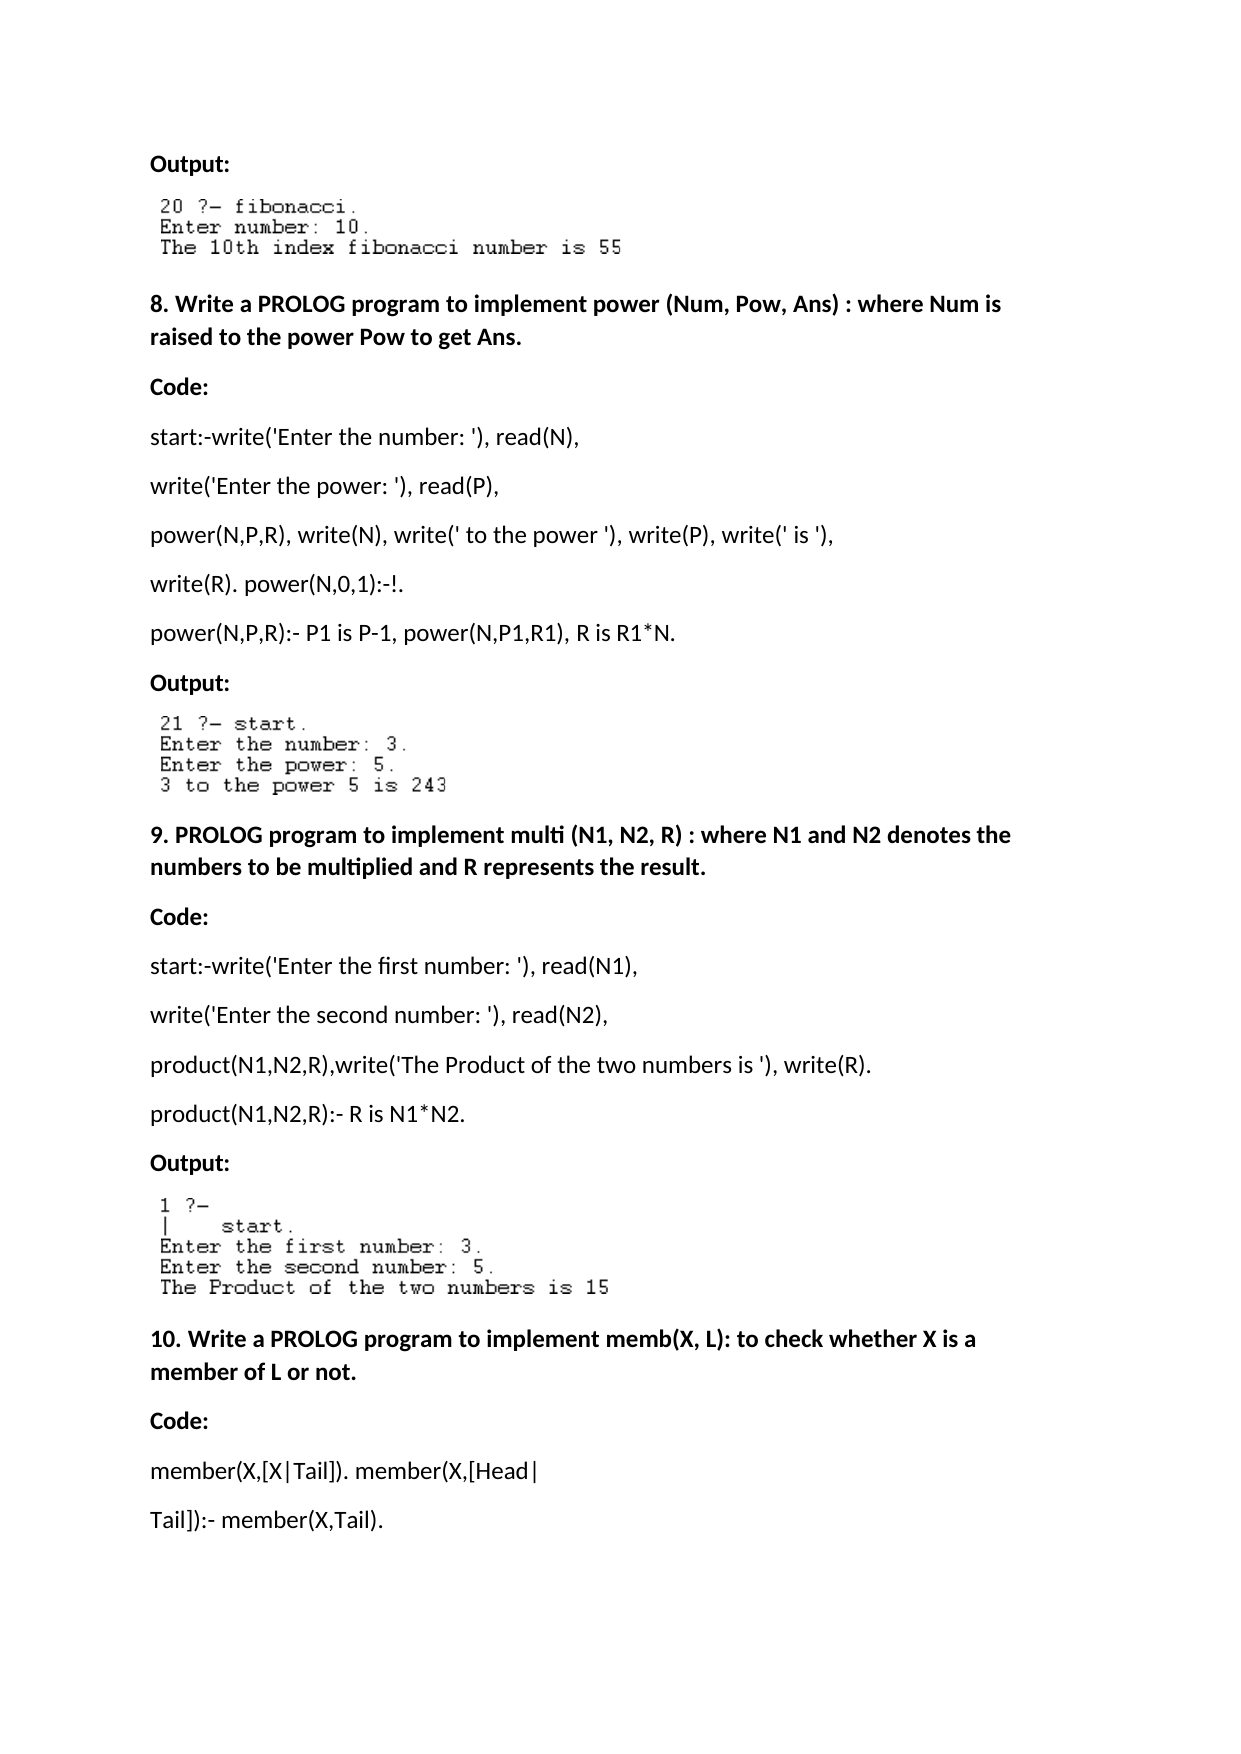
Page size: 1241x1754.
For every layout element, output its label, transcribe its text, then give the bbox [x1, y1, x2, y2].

picture [161, 716, 446, 737]
text Code: [150, 1406, 1093, 1436]
text product(N1,N2,R),write('The Product of the two numbers is '), write(R). product(N1,N2,R):- R is N1*N2. [150, 1049, 872, 1128]
list PROLOG program to implement multi (N1, N2, R) : where N1 and N2 denotes the numbers to be multiplied and R represents the result. [150, 737, 1011, 882]
text Output: [150, 148, 1093, 178]
list Write a PROLOG program to implement power (Num, Pow, Ans) : where Num is raised to the power Pow to get Ans. [150, 288, 1069, 352]
text Code: [150, 371, 1093, 401]
text power(N,P,R), write(N), write(' to the power '), write(P), write(' is '), write(R). power(N,0,1):-!. [150, 519, 927, 599]
text power(N,P,R):- P1 is P-1, power(N,P1,R1), R is R1*N. [150, 617, 1093, 648]
text member(X,[X|Tail]). member(X,[Head|Tail]):- member(X,Tail). [150, 1455, 570, 1535]
text start:-write('Enter the number: '), read(N), write('Enter the power: '), read(P), [150, 421, 584, 500]
picture [161, 199, 621, 254]
text Output: [150, 1147, 1093, 1178]
text Code: [150, 901, 1093, 931]
text start:-write('Enter the first number: '), read(N1), write('Enter the second number: '), read(N2), [150, 950, 753, 1030]
picture [161, 1198, 608, 1223]
text Output: [150, 667, 1093, 698]
list Write a PROLOG program to implement memb(X, L): to check whether X is a member of L or not. [150, 1223, 1069, 1387]
